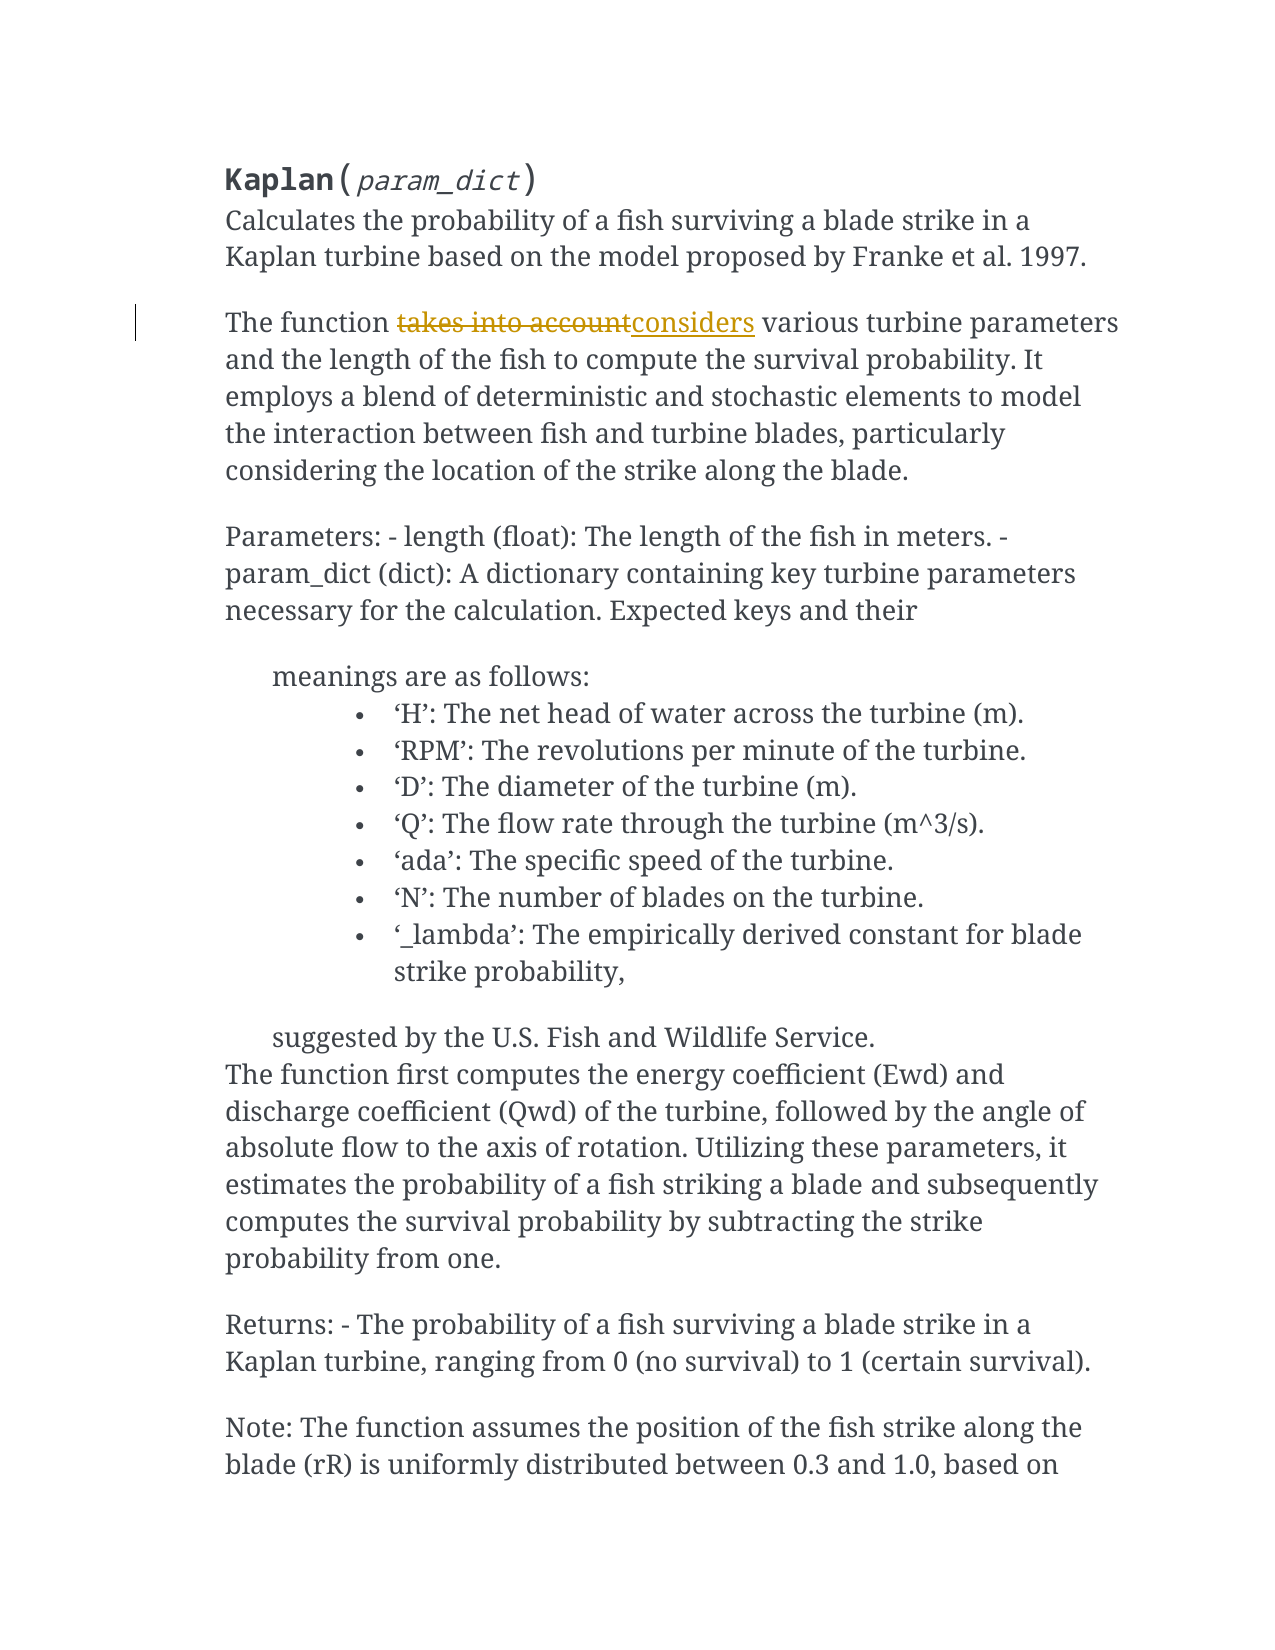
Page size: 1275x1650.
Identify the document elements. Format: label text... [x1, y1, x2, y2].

list ‘D’: The diameter of the turbine (m). [356, 768, 1125, 805]
text Returns: - The probability of a fish surviving a blade strike in a Kaplan turbine, ranging from 0 (no survival) to 1 (certain survival). [225, 1306, 1125, 1379]
list ‘N’: The number of blades on the turbine. [356, 878, 1125, 915]
text Kaplan(param_dict) [225, 150, 1125, 201]
text The function first computes the energy coefficient (Ewd) and discharge coefficient (Qwd) of the turbine, followed by the angle of absolute flow to the axis of rotation. Utilizing these parameters, it estimates the probability of a fish striking a blade and subsequently computes the survival probability by subtracting the strike probability from one. [225, 1055, 1125, 1276]
list ‘H’: The net head of water across the turbine (m). [356, 694, 1125, 731]
text meanings are as follows: [272, 657, 1125, 694]
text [225, 1408, 1125, 1482]
text Parameters: - length (float): The length of the fish in meters. - param_dict (dict): A dictionary containing key turbine parameters necessary for the calculation. Expected keys and their [225, 517, 1125, 628]
text suggested by the U.S. Fish and Wildlife Service. [272, 1018, 1125, 1055]
list ‘Q’: The flow rate through the turbine (m^3/s). [356, 805, 1125, 842]
list ‘ada’: The specific speed of the turbine. [356, 842, 1125, 878]
list ‘RPM’: The revolutions per minute of the turbine. [356, 731, 1125, 768]
text The function various turbine parameters and the length of the fish to compute the survival probability. It employs a blend of deterministic and stochastic elements to model the interaction between fish and turbine blades, particularly considering the location of the strike along the blade. [225, 304, 1125, 488]
text Calculates the probability of a fish surviving a blade strike in a Kaplan turbine based on the model proposed by Franke et al. 1997. [225, 201, 1125, 275]
list ‘_lambda’: The empirically derived constant for blade strike probability, [356, 915, 1125, 989]
